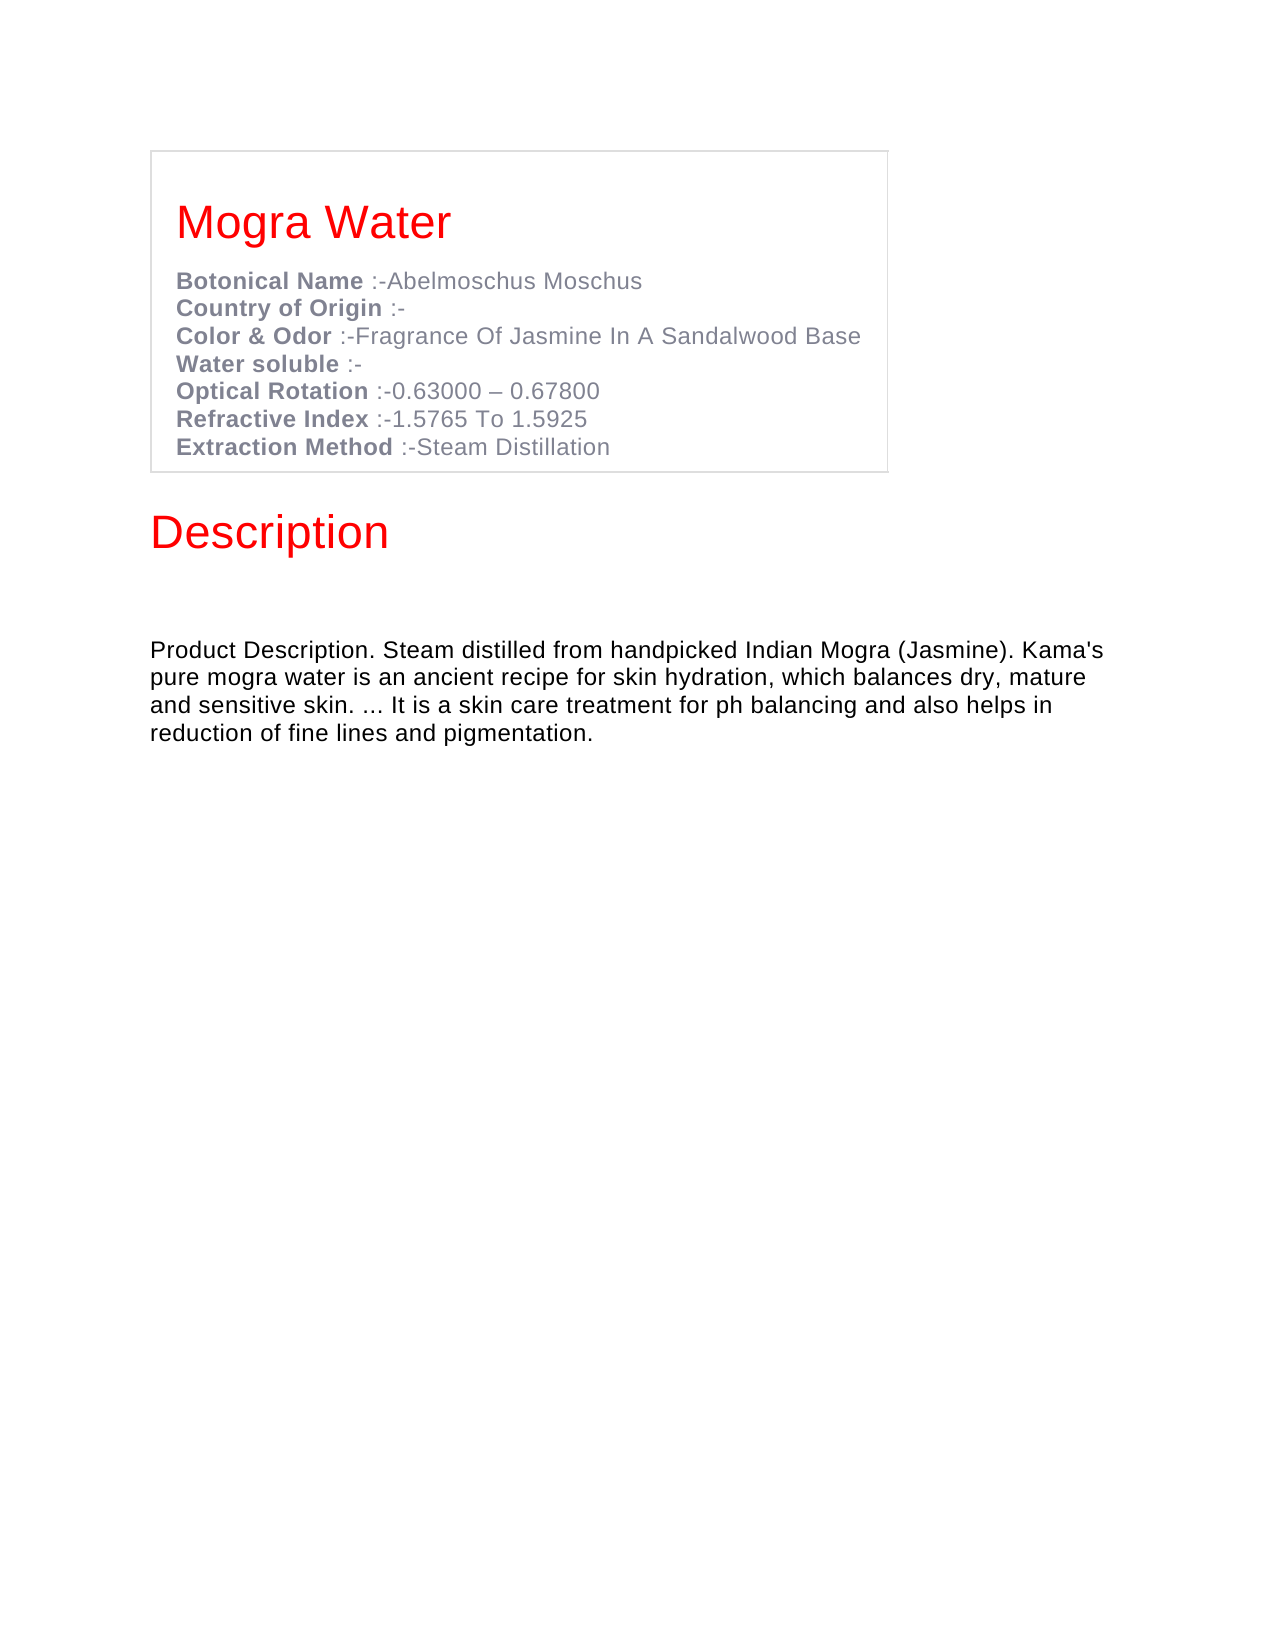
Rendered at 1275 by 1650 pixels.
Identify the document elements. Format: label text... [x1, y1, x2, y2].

text Description [150, 504, 1125, 558]
table_header Mogra Water Botonical Name :-Abelmoschus Moschus Country of Origin :- Color & Odor :-Fragrance Of Jasmine In A Sandalwood Base Water soluble :- Optical Rotation :-0.63000 – 0.67800 Refractive Index :-1.5765 To 1.5925 Extraction Method :-Steam Distillation [152, 152, 887, 471]
text Product Description. Steam distilled from handpicked Indian Mogra (Jasmine). Kama's pure mogra water is an ancient recipe for skin hydration, which balances dry, mature and sensitive skin. ... It is a skin care treatment for ph balancing and also helps in reduction of fine lines and pigmentation. [150, 636, 1125, 746]
